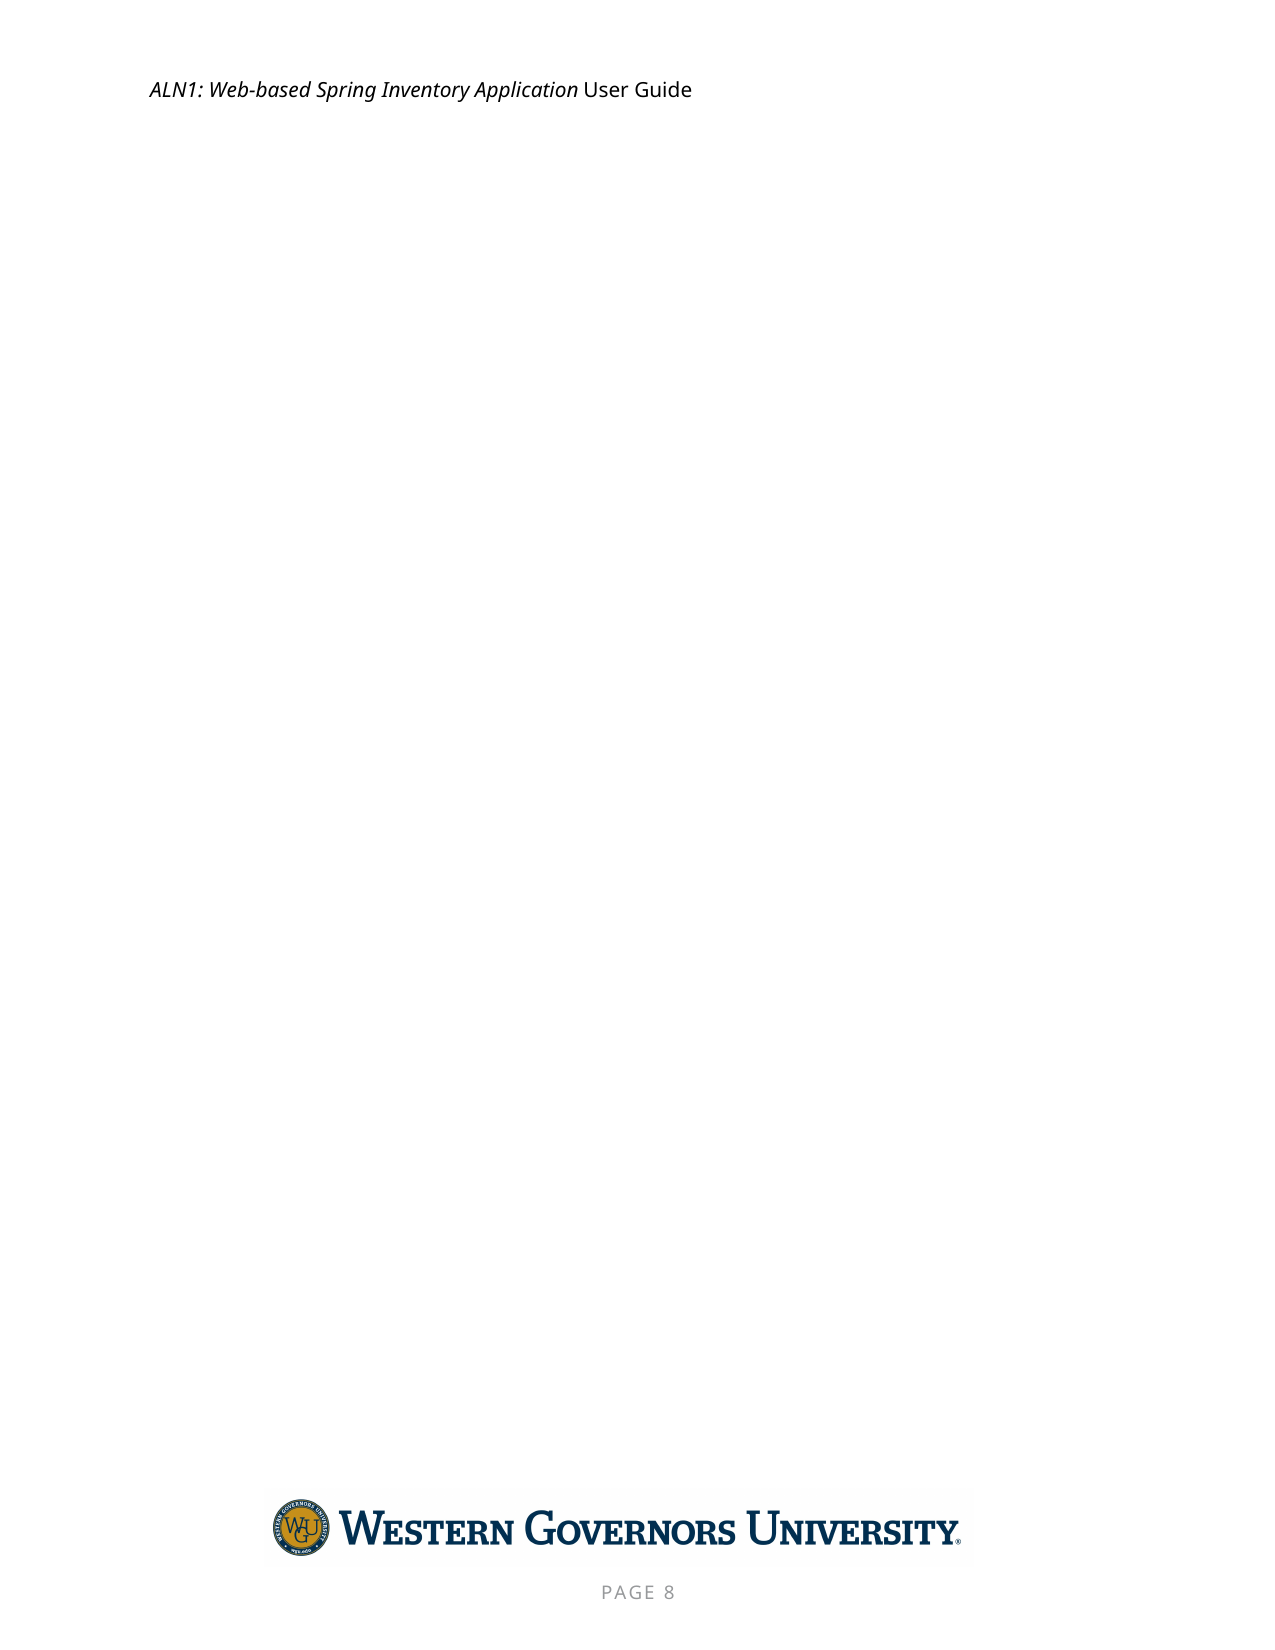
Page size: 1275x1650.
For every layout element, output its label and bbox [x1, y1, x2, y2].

picture [263, 1488, 974, 1567]
